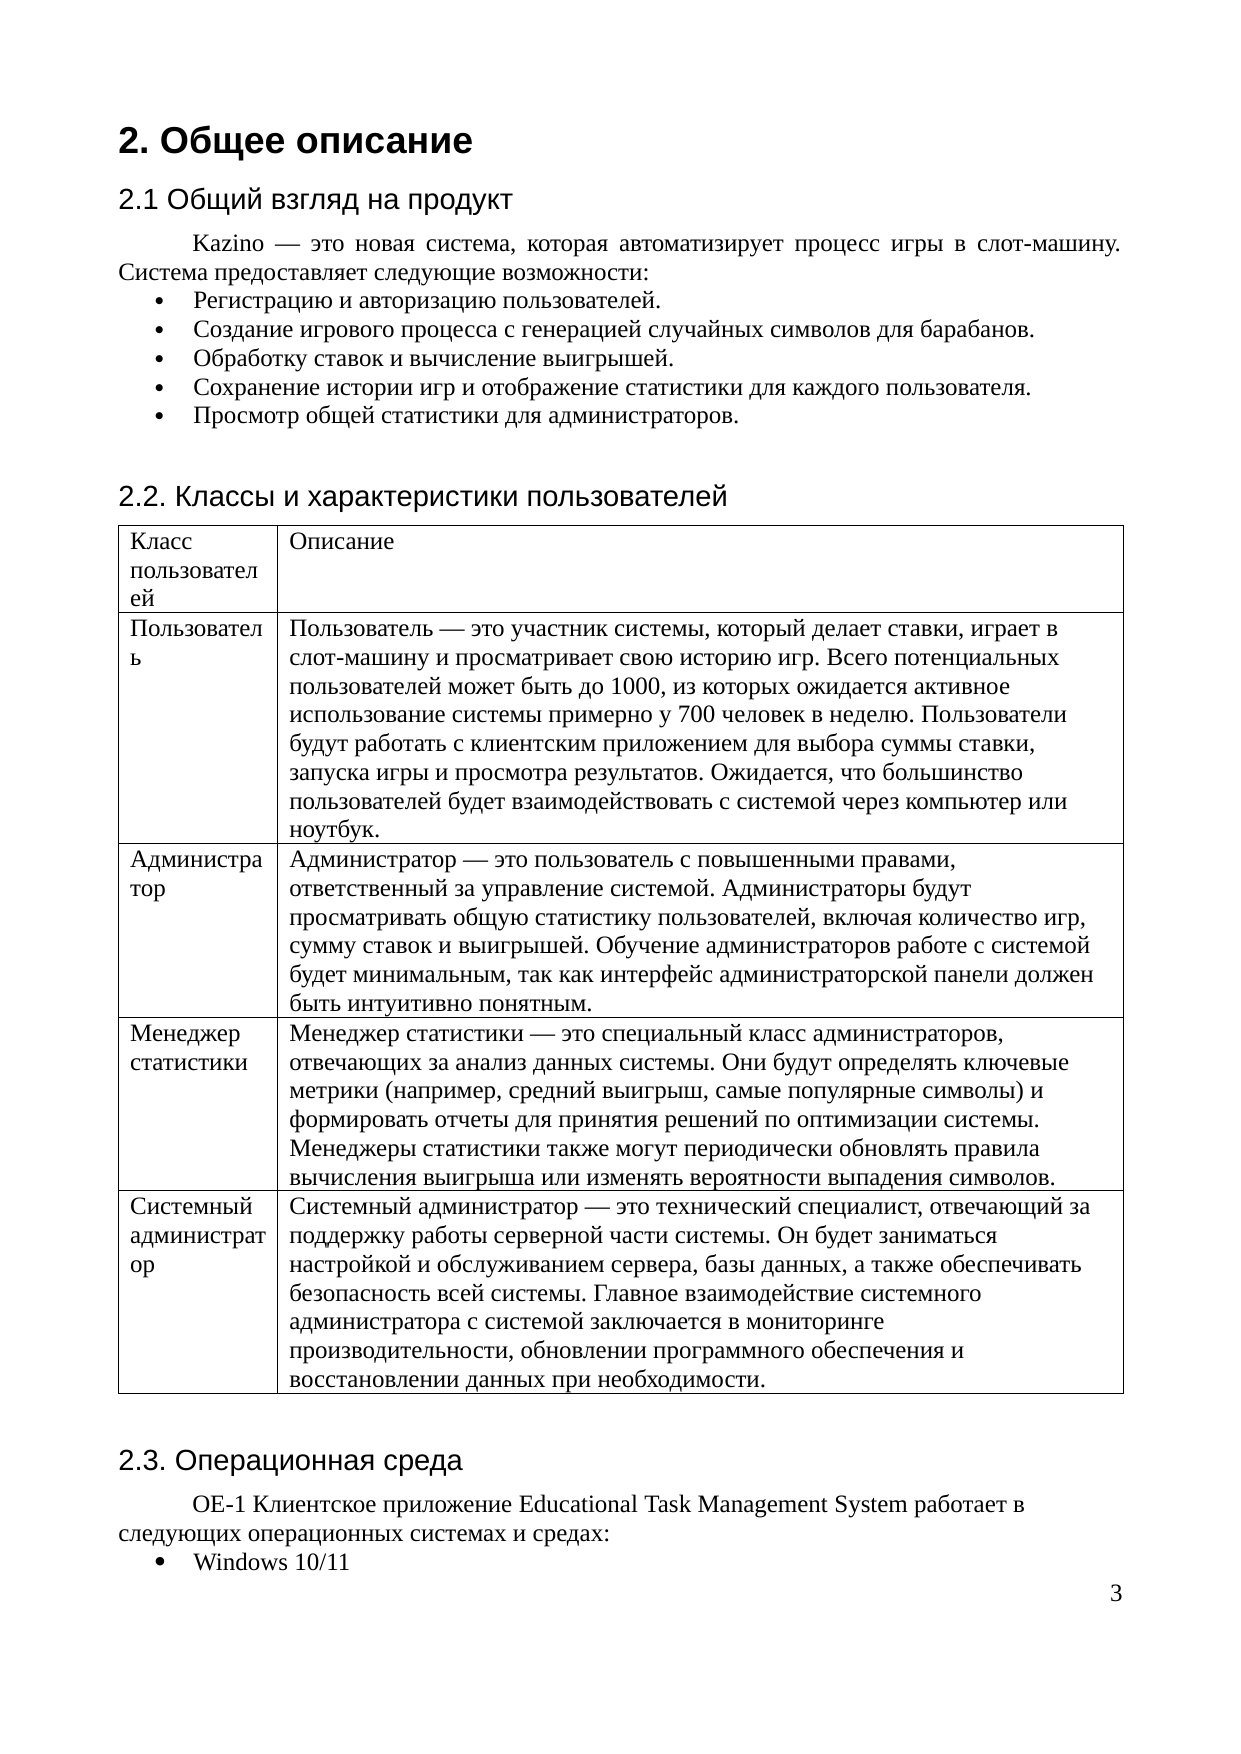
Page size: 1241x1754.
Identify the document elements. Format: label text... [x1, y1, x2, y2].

table_cell Системный администратор [119, 1191, 277, 1393]
subtitle 2.3. Операционная среда [118, 1443, 1122, 1477]
table_header Описание [278, 526, 1123, 612]
subtitle 2.1 Общий взгляд на продукт [118, 182, 1122, 216]
table_cell Менеджер статистики — это специальный класс администраторов, отвечающих за анализ данных системы. Они будут определять ключевые метрики (например, средний выигрыш, самые популярные символы) и формировать отчеты для принятия решений по оптимизации системы. Менеджеры статистики также могут периодически обновлять правила вычисления выигрыша или изменять вероятности выпадения символов. [278, 1018, 1123, 1190]
text Kazino — это новая система, которая автоматизирует процесс игры в слот-машину. Система предоставляет следующие возможности: [118, 228, 1122, 286]
table_cell Пользователь — это участник системы, который делает ставки, играет в слот-машину и просматривает свою историю игр. Всего потенциальных пользователей может быть до 1000, из которых ожидается активное использование системы примерно у 700 человек в неделю. Пользователи будут работать с клиентским приложением для выбора суммы ставки, запуска игры и просмотра результатов. Ожидается, что большинство пользователей будет взаимодействовать с системой через компьютер или ноутбук. [278, 613, 1123, 843]
list Windows 10/11 [156, 1547, 1122, 1576]
text OE-1 Клиентское приложение Educational Task Management System работает в следующих операционных системах и средах: [118, 1489, 1122, 1547]
subtitle 2.2. Классы и характеристики пользователей [118, 479, 1122, 512]
list Обработку ставок и вычисление выигрышей. [156, 343, 1122, 372]
table_cell Администратор [119, 844, 277, 1017]
table_cell Системный администратор — это технический специалист, отвечающий за поддержку работы серверной части системы. Он будет заниматься настройкой и обслуживанием сервера, базы данных, а также обеспечивать безопасность всей системы. Главное взаимодействие системного администратора с системой заключается в мониторинге производительности, обновлении программного обеспечения и восстановлении данных при необходимости. [278, 1191, 1123, 1393]
table_cell Администратор — это пользователь с повышенными правами, ответственный за управление системой. Администраторы будут просматривать общую статистику пользователей, включая количество игр, сумму ставок и выигрышей. Обучение администраторов работе с системой будет минимальным, так как интерфейс администраторской панели должен быть интуитивно понятным. [278, 844, 1123, 1017]
table_header Класс пользователей [119, 526, 277, 612]
list Сохранение истории игр и отображение статистики для каждого пользователя. [156, 372, 1122, 401]
table_cell Менеджер статистики [119, 1018, 277, 1190]
table_cell Пользователь [119, 613, 277, 843]
list Регистрацию и авторизацию пользователей. [156, 286, 1122, 314]
subtitle 2. Общее описание [118, 118, 1122, 161]
list Просмотр общей статистики для администраторов. [156, 401, 1122, 429]
list Создание игрового процесса с генерацией случайных символов для барабанов. [156, 314, 1122, 343]
